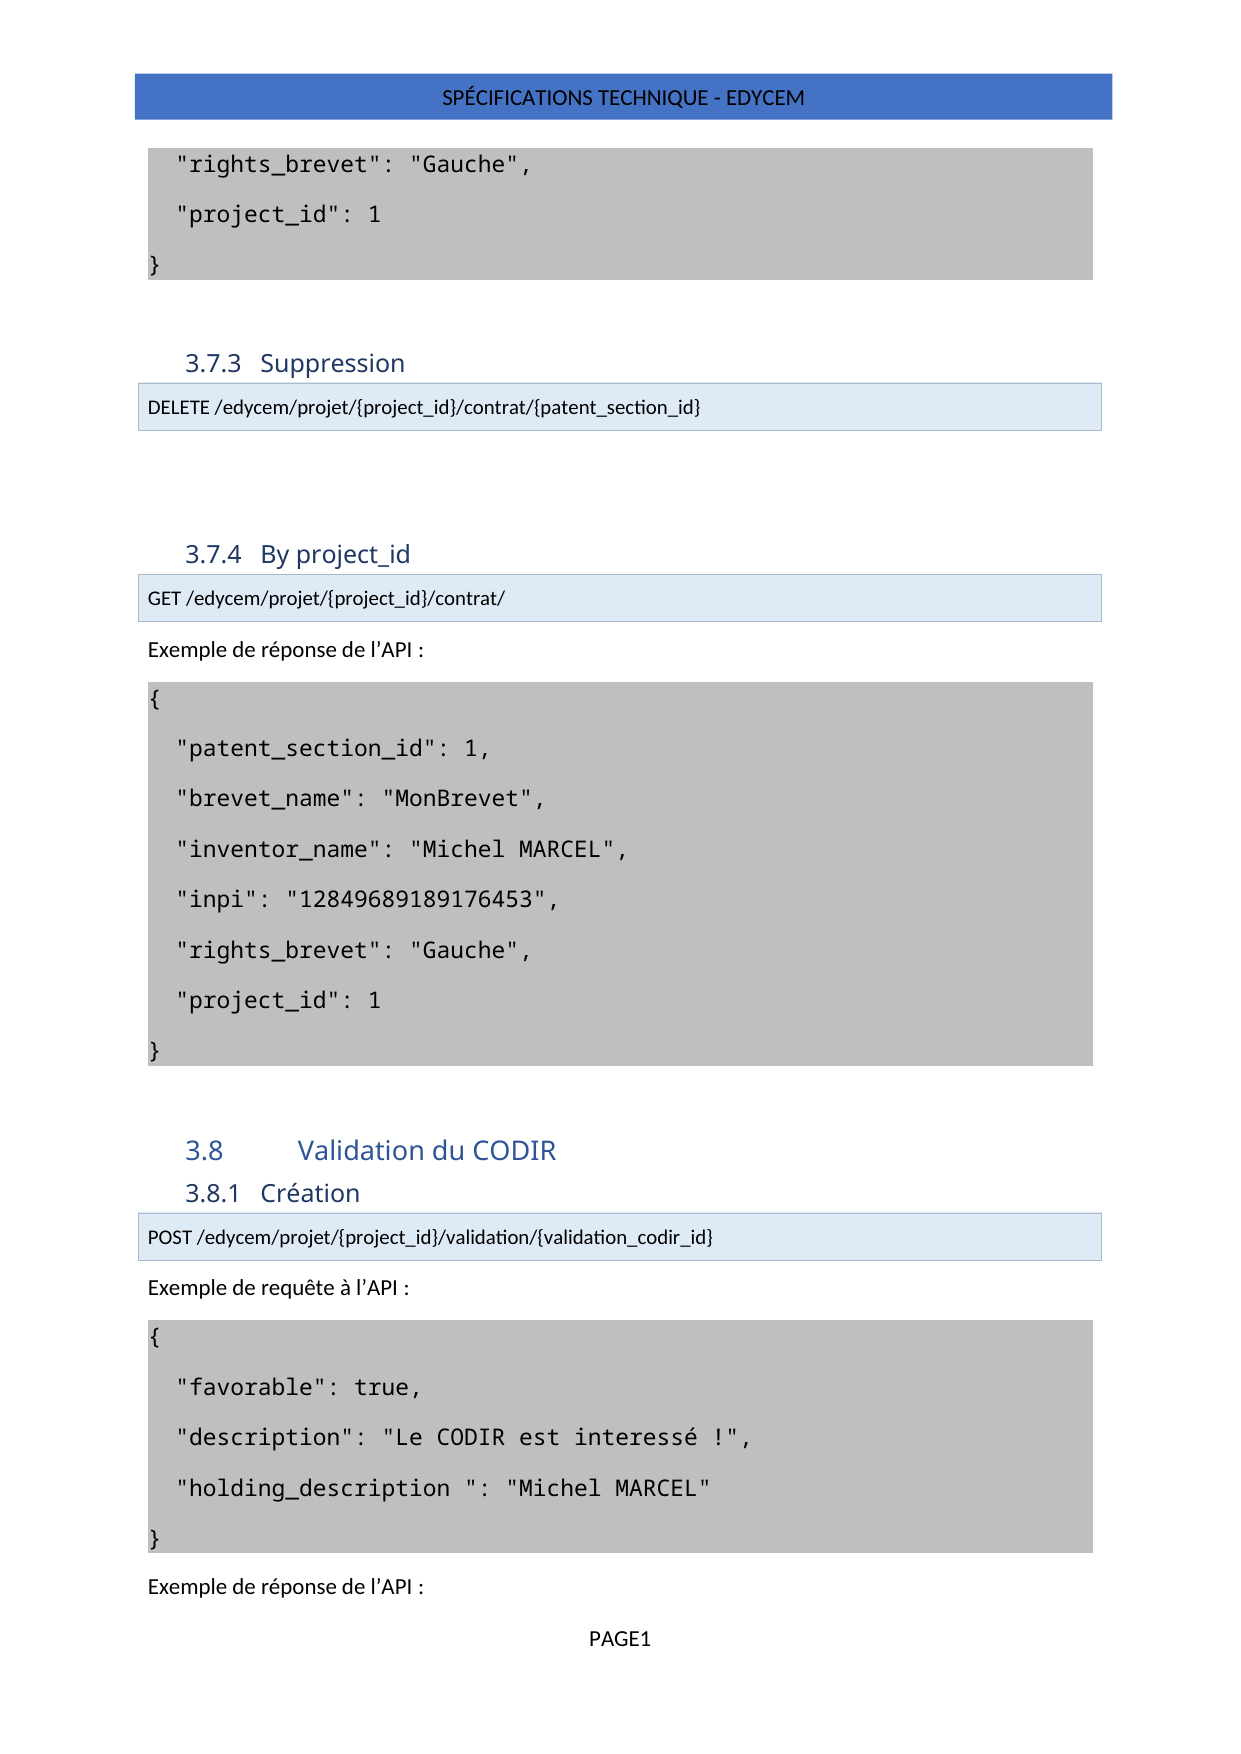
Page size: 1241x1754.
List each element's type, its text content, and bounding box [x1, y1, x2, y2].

text GET /edycem/projet/{project_id}/contrat/ [139, 575, 1101, 621]
text { [148, 1320, 1093, 1351]
text "holding_description ": "Michel MARCEL" [148, 1471, 1093, 1503]
text Exemple de requête à l’API : [148, 1273, 1093, 1301]
text "rights_brevet": "Gauche", [148, 934, 1093, 965]
text "inventor_name": "Michel MARCEL", [148, 833, 1093, 864]
text } [148, 1522, 1093, 1553]
text POST /edycem/projet/{project_id}/validation/{validation_codir_id} [139, 1214, 1101, 1260]
subtitle By project_id [185, 537, 1093, 571]
subtitle Création [185, 1176, 1093, 1210]
text { [148, 682, 1093, 713]
text "rights_brevet": "Gauche", [148, 148, 1093, 179]
text } [148, 1034, 1093, 1066]
text Exemple de réponse de l’API : [148, 1572, 1093, 1600]
text "favorable": true, [148, 1371, 1093, 1402]
text } [148, 248, 1093, 280]
text "brevet_name": "MonBrevet", [148, 782, 1093, 814]
subtitle Suppression [185, 346, 1093, 380]
text DELETE /edycem/projet/{project_id}/contrat/{patent_section_id} [139, 384, 1101, 430]
text "patent_section_id": 1, [148, 732, 1093, 763]
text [148, 1421, 1093, 1452]
text "inpi": "12849689189176453", [148, 883, 1093, 914]
text "project_id": 1 [148, 984, 1093, 1015]
text "project_id": 1 [148, 198, 1093, 229]
text Exemple de réponse de l’API : [148, 635, 1093, 663]
subtitle Validation du CODIR [185, 1132, 1093, 1169]
